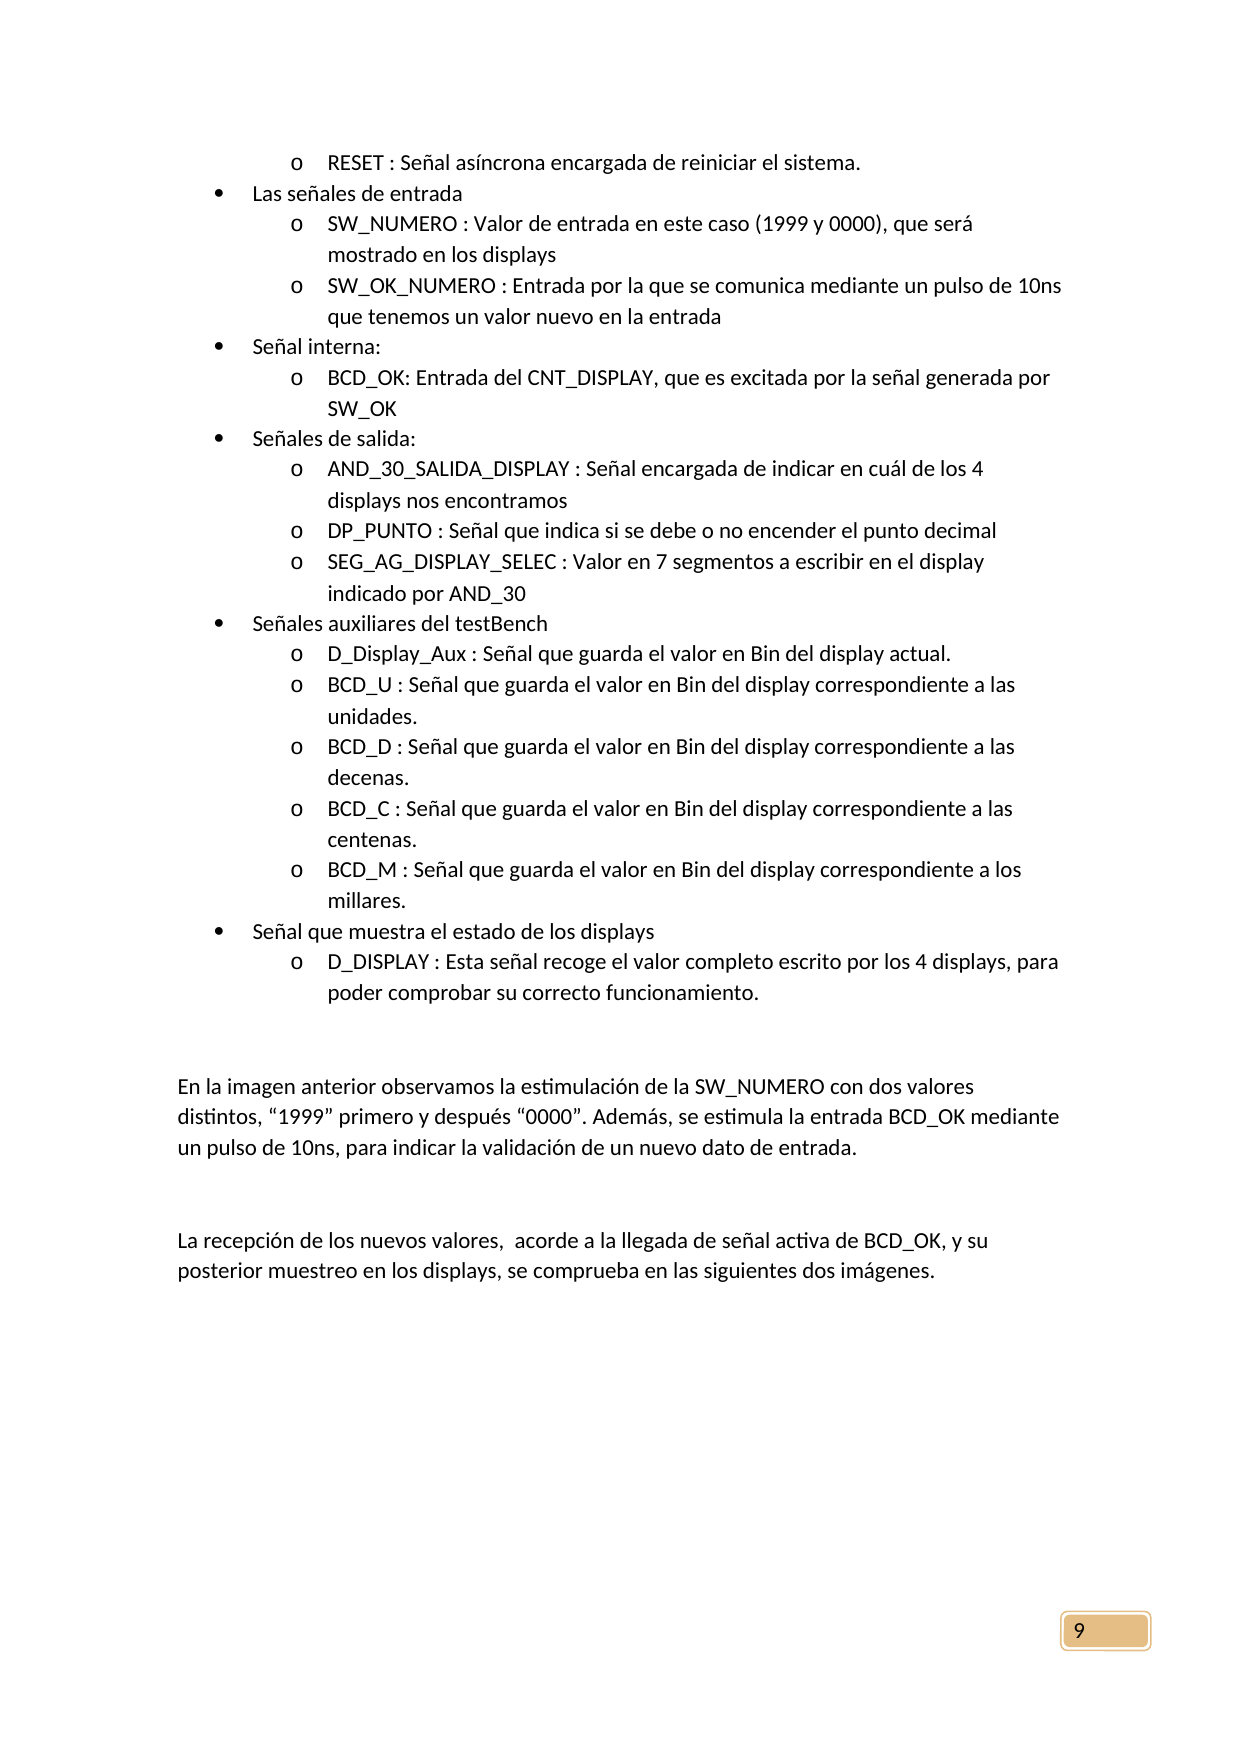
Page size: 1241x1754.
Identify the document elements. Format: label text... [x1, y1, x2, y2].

list RESET : Señal asíncrona encargada de reiniciar el sistema. [290, 148, 1063, 177]
list BCD_C : Señal que guarda el valor en Bin del display correspondiente a las centenas. [290, 794, 1063, 853]
list Señal que muestra el estado de los displays [215, 917, 1063, 945]
list SW_NUMERO : Valor de entrada en este caso (1999 y 0000), que será mostrado en los displays [290, 209, 1063, 269]
text En la imagen anterior observamos la estimulación de la SW_NUMERO con dos valores distintos, “1999” primero y después “0000”. Además, se estimula la entrada BCD_OK mediante un pulso de 10ns, para indicar la validación de un nuevo dato de entrada. [177, 1072, 1063, 1161]
list SW_OK_NUMERO : Entrada por la que se comunica mediante un pulso de 10ns que tenemos un valor nuevo en la entrada [290, 271, 1063, 330]
list BCD_D : Señal que guarda el valor en Bin del display correspondiente a las decenas. [290, 732, 1063, 792]
list Las señales de entrada [215, 179, 1063, 207]
list D_Display_Aux : Señal que guarda el valor en Bin del display actual. [290, 639, 1063, 668]
list Señales de salida: [215, 424, 1063, 452]
list Señales auxiliares del testBench [215, 609, 1063, 637]
list D_DISPLAY : Esta señal recoge el valor completo escrito por los 4 displays, para poder comprobar su correcto funcionamiento. [290, 947, 1063, 1006]
list BCD_OK: Entrada del CNT_DISPLAY, que es excitada por la señal generada por SW_OK [290, 363, 1063, 422]
list Señal interna: [215, 332, 1063, 360]
list SEG_AG_DISPLAY_SELEC : Valor en 7 segmentos a escribir en el display indicado por AND_30 [290, 547, 1063, 607]
list BCD_M : Señal que guarda el valor en Bin del display correspondiente a los millares. [290, 855, 1063, 915]
text La recepción de los nuevos valores, acorde a la llegada de señal activa de BCD_OK, y su posterior muestreo en los displays, se comprueba en las siguientes dos imágenes. [177, 1226, 1063, 1284]
list AND_30_SALIDA_DISPLAY : Señal encargada de indicar en cuál de los 4 displays nos encontramos [290, 454, 1063, 514]
list BCD_U : Señal que guarda el valor en Bin del display correspondiente a las unidades. [290, 671, 1063, 730]
list DP_PUNTO : Señal que indica si se debe o no encender el punto decimal [290, 516, 1063, 545]
